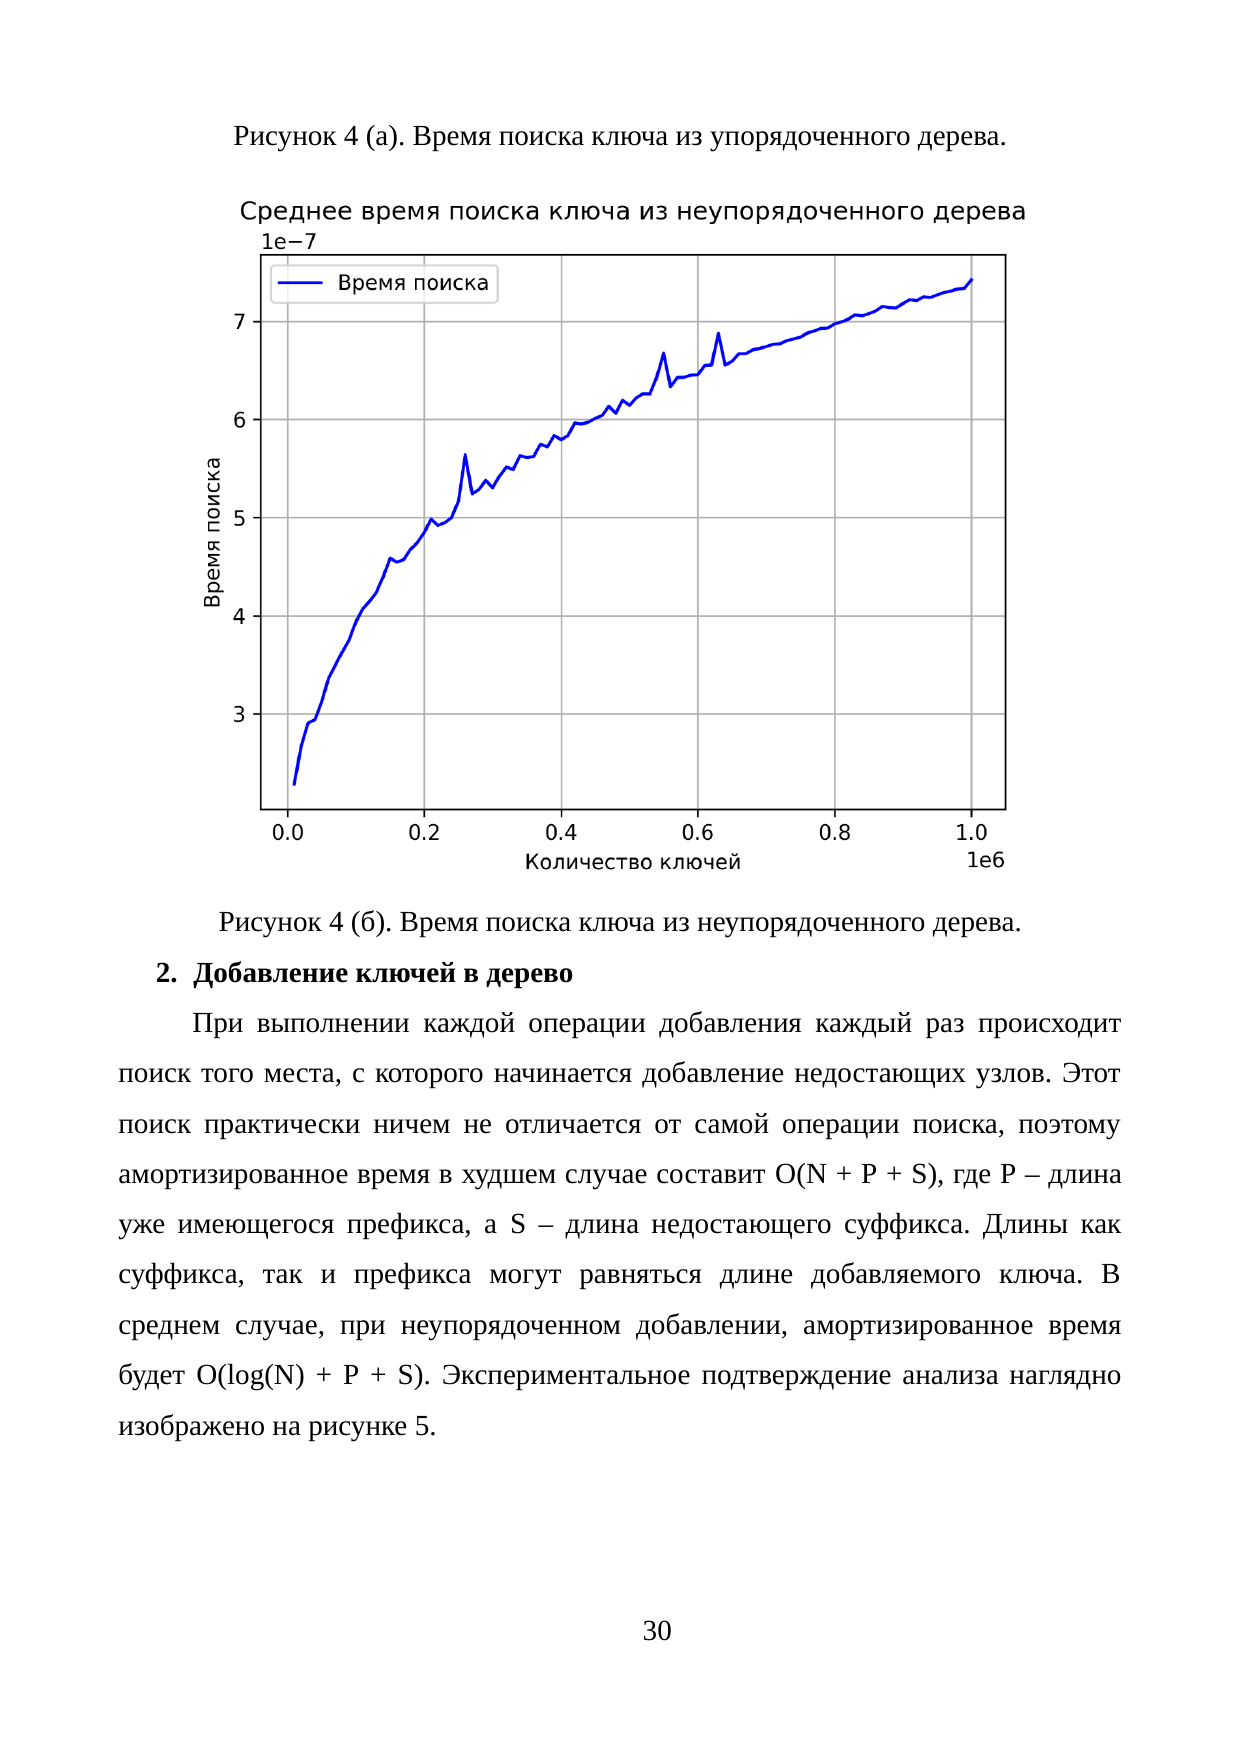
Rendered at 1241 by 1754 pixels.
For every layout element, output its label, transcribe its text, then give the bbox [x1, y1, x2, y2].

text Рисунок 4 (б). Время поиска ключа из неупорядоченного дерева. [118, 904, 1122, 938]
text При выполнении каждой операции добавления каждый раз происходит поиск того места, с которого начинается добавление недостающих узлов. Этот поиск практически ничем не отличается от самой операции поиска, поэтому амортизированное время в худшем случае составит O(N + P + S), где P – длина уже имеющегося префикса, а S – длина недостающего суффикса. Длины как суффикса, так и префикса могут равняться длине добавляемого ключа. В среднем случае, при неупорядоченном добавлении, амортизированное время будет O(log(N) + P + S). Экспериментальное подтверждение анализа наглядно изображено на рисунке 5. [118, 1005, 1122, 1441]
subtitle Добавление ключей в дерево [156, 955, 1122, 988]
text Рисунок 4 (а). Время поиска ключа из упорядоченного дерева. [118, 118, 1122, 152]
picture [140, 168, 1100, 888]
